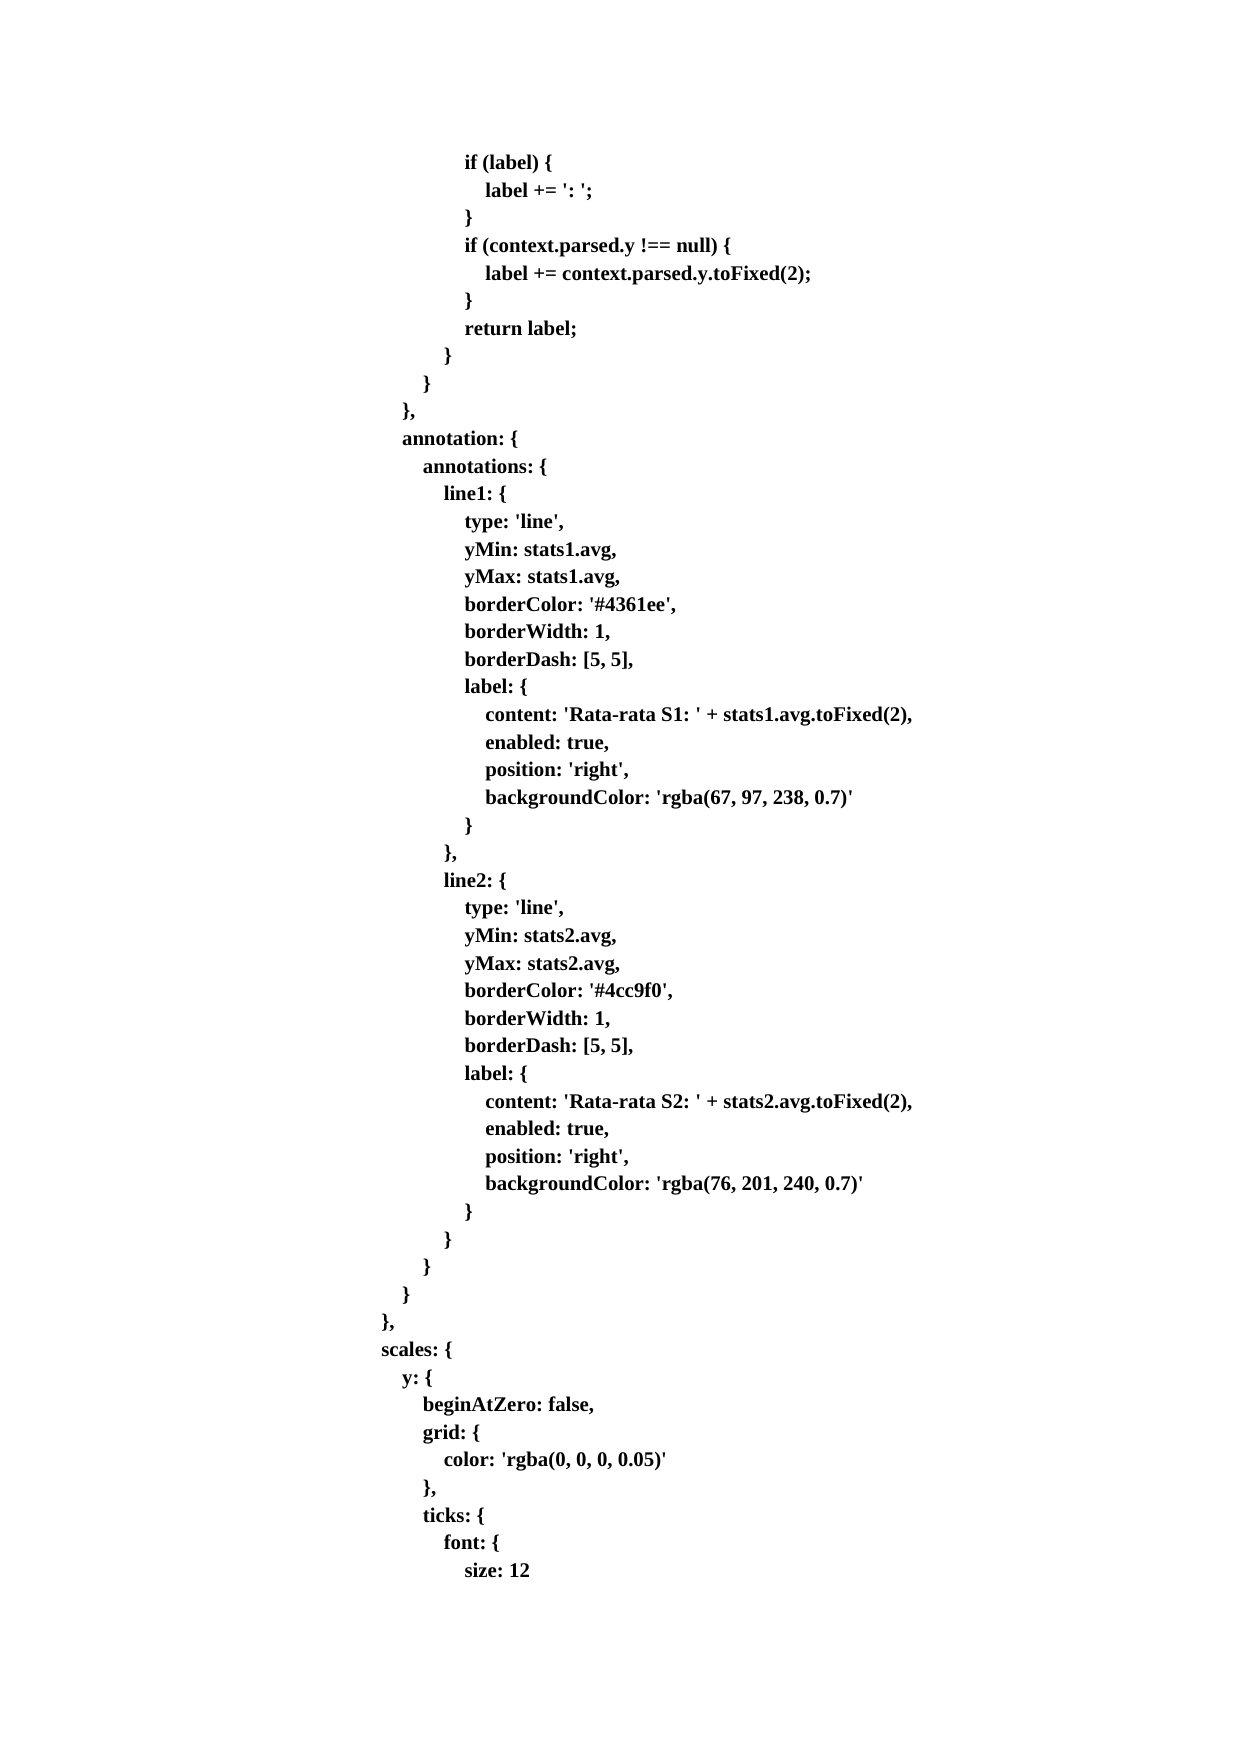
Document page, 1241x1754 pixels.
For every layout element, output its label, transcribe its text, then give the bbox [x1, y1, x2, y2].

text }, [150, 1475, 1090, 1499]
text } [150, 1199, 1090, 1223]
text beginAtZero: false, [150, 1392, 1090, 1416]
text backgroundColor: 'rgba(67, 97, 238, 0.7)' [150, 785, 1090, 809]
text return label; [150, 316, 1090, 340]
text content: 'Rata-rata S2: ' + stats2.avg.toFixed(2), [150, 1088, 1090, 1113]
text type: 'line', [150, 895, 1090, 919]
text } [150, 1227, 1090, 1251]
text }, [150, 840, 1090, 864]
text }, [150, 1309, 1090, 1333]
text if (label) { [150, 150, 1090, 174]
text annotation: { [150, 426, 1090, 450]
text yMax: stats2.avg, [150, 951, 1090, 974]
text } [150, 205, 1090, 229]
text label: { [150, 674, 1090, 698]
text content: 'Rata-rata S1: ' + stats1.avg.toFixed(2), [150, 702, 1090, 726]
text position: 'right', [150, 757, 1090, 781]
text enabled: true, [150, 730, 1090, 754]
text font: { [150, 1530, 1090, 1554]
text } [150, 812, 1090, 837]
text } [150, 343, 1090, 367]
text } [150, 1282, 1090, 1306]
text borderWidth: 1, [150, 619, 1090, 643]
text } [150, 371, 1090, 395]
text position: 'right', [150, 1144, 1090, 1168]
text y: { [150, 1364, 1090, 1389]
text }, [150, 398, 1090, 422]
text line2: { [150, 868, 1090, 892]
text borderColor: '#4361ee', [150, 592, 1090, 616]
text yMin: stats2.avg, [150, 923, 1090, 947]
text type: 'line', [150, 509, 1090, 533]
text line1: { [150, 481, 1090, 505]
text grid: { [150, 1420, 1090, 1444]
text if (context.parsed.y !== null) { [150, 233, 1090, 257]
text enabled: true, [150, 1116, 1090, 1140]
text backgroundColor: 'rgba(76, 201, 240, 0.7)' [150, 1171, 1090, 1195]
text label: { [150, 1061, 1090, 1085]
text borderDash: [5, 5], [150, 1033, 1090, 1057]
text annotations: { [150, 454, 1090, 478]
text scales: { [150, 1337, 1090, 1361]
text color: 'rgba(0, 0, 0, 0.05)' [150, 1447, 1090, 1471]
text yMax: stats1.avg, [150, 564, 1090, 588]
text borderColor: '#4cc9f0', [150, 978, 1090, 1002]
text yMin: stats1.avg, [150, 536, 1090, 561]
text ticks: { [150, 1503, 1090, 1527]
text label += context.parsed.y.toFixed(2); [150, 260, 1090, 284]
text size: 12 [150, 1558, 1090, 1582]
text borderDash: [5, 5], [150, 647, 1090, 671]
text borderWidth: 1, [150, 1006, 1090, 1030]
text } [150, 288, 1090, 312]
text label += ': '; [150, 178, 1090, 202]
text } [150, 1254, 1090, 1278]
